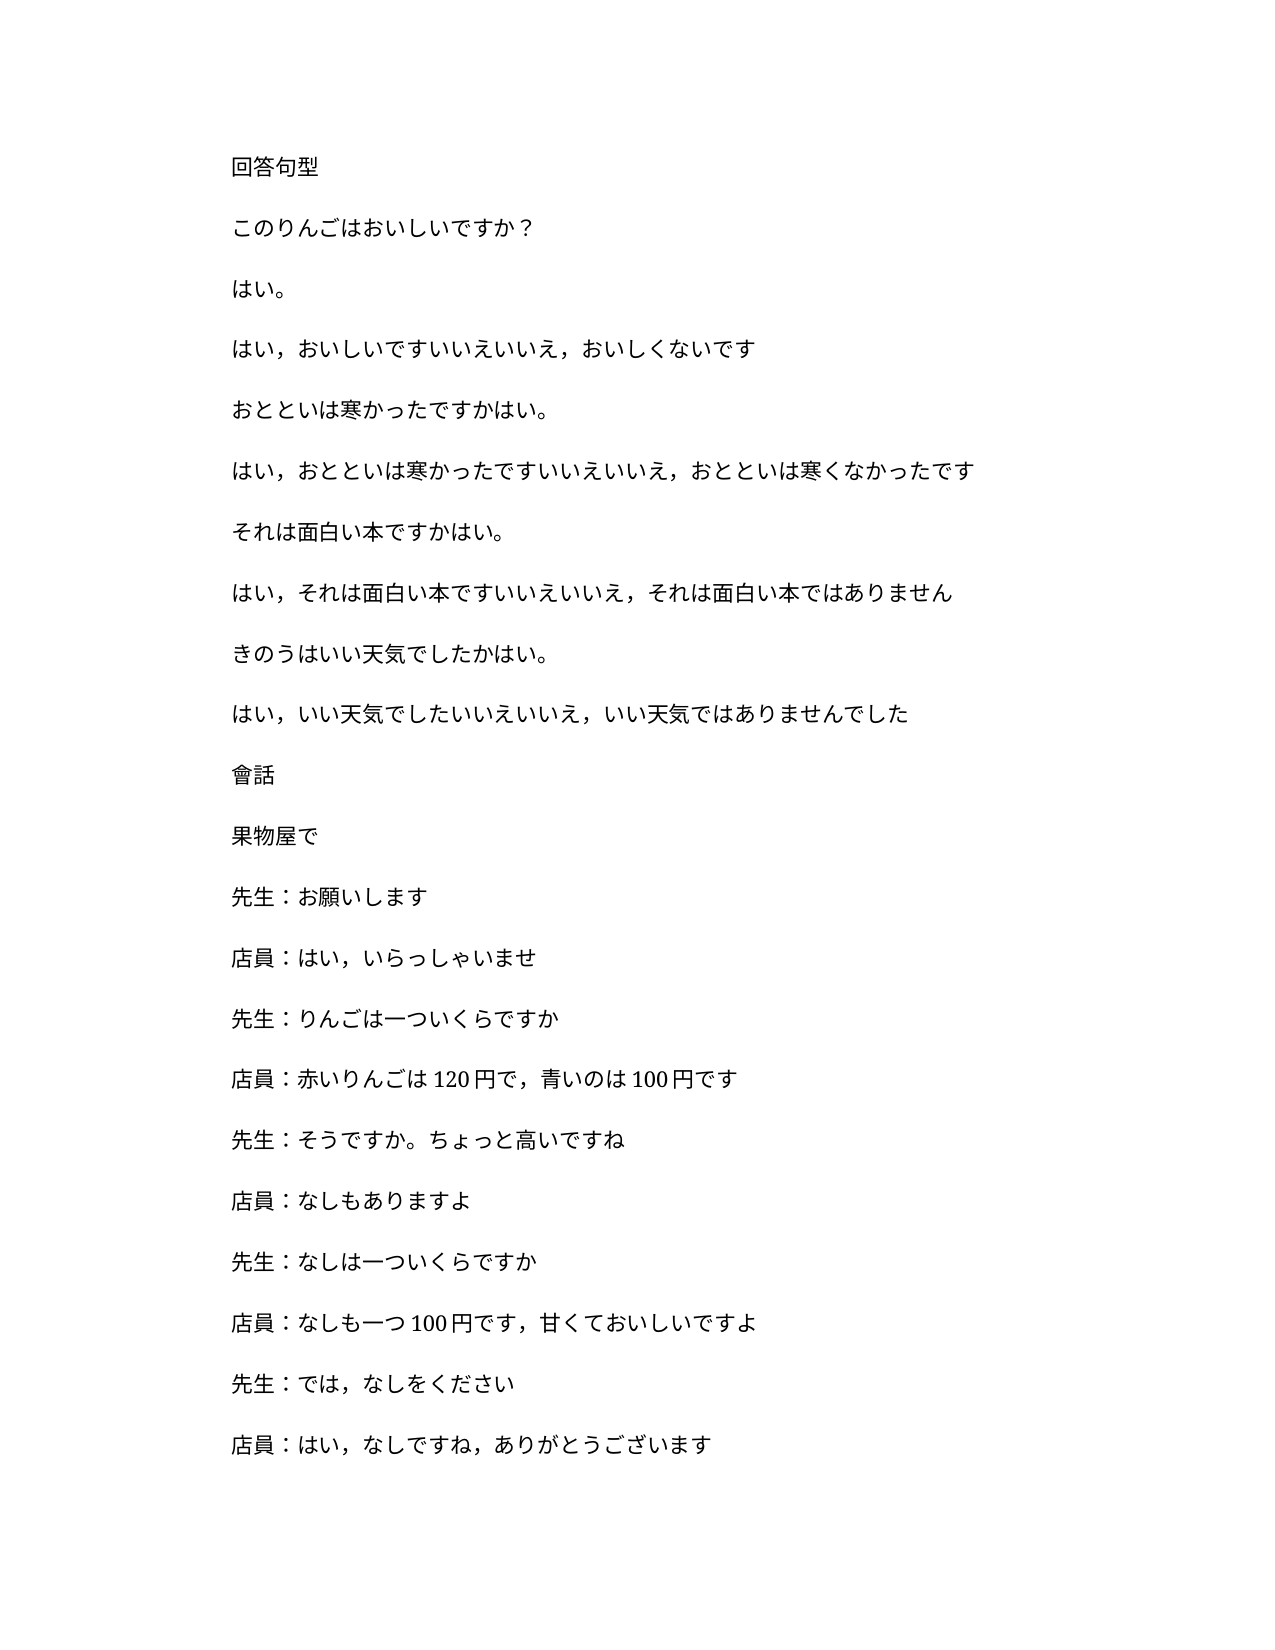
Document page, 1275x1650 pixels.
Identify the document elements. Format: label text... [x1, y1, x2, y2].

text 先生：なしは一ついくらですか [187, 1245, 1087, 1277]
text はい，いい天気でしたいいえいいえ，いい天気ではありませんでした [187, 697, 1087, 729]
text 店員：はい，いらっしゃいませ [187, 941, 1087, 972]
text きのうはいい天気でしたかはい。 [187, 637, 1087, 668]
text 店員：はい，なしですね，ありがとうございます [187, 1428, 1087, 1459]
text はい。 [187, 272, 1087, 303]
text このりんごはおいしいですか？ [187, 211, 1087, 242]
text 先生：りんごは一ついくらですか [187, 1002, 1087, 1033]
text 店員：なしも一つ100円です，甘くておいしいですよ [187, 1306, 1087, 1338]
text 店員：なしもありますよ [187, 1184, 1087, 1216]
text おとといは寒かったですかはい。 [187, 393, 1087, 425]
text 先生：では，なしをください [187, 1367, 1087, 1398]
text はい，それは面白い本ですいいえいいえ，それは面白い本ではありません [187, 576, 1087, 607]
text はい，おとといは寒かったですいいえいいえ，おとといは寒くなかったです [187, 454, 1087, 486]
text 店員：赤いりんごは 120円で，青いのは100円です [187, 1062, 1087, 1094]
text 果物屋で [187, 819, 1087, 851]
text 會話 [187, 758, 1087, 790]
text 先生：そうですか。ちょっと高いですね [187, 1123, 1087, 1155]
text それは面白い本ですかはい。 [187, 515, 1087, 547]
text 回答句型 [187, 150, 1087, 182]
text 先生：お願いします [187, 880, 1087, 912]
text はい，おいしいですいいえいいえ，おいしくないです [187, 332, 1087, 364]
